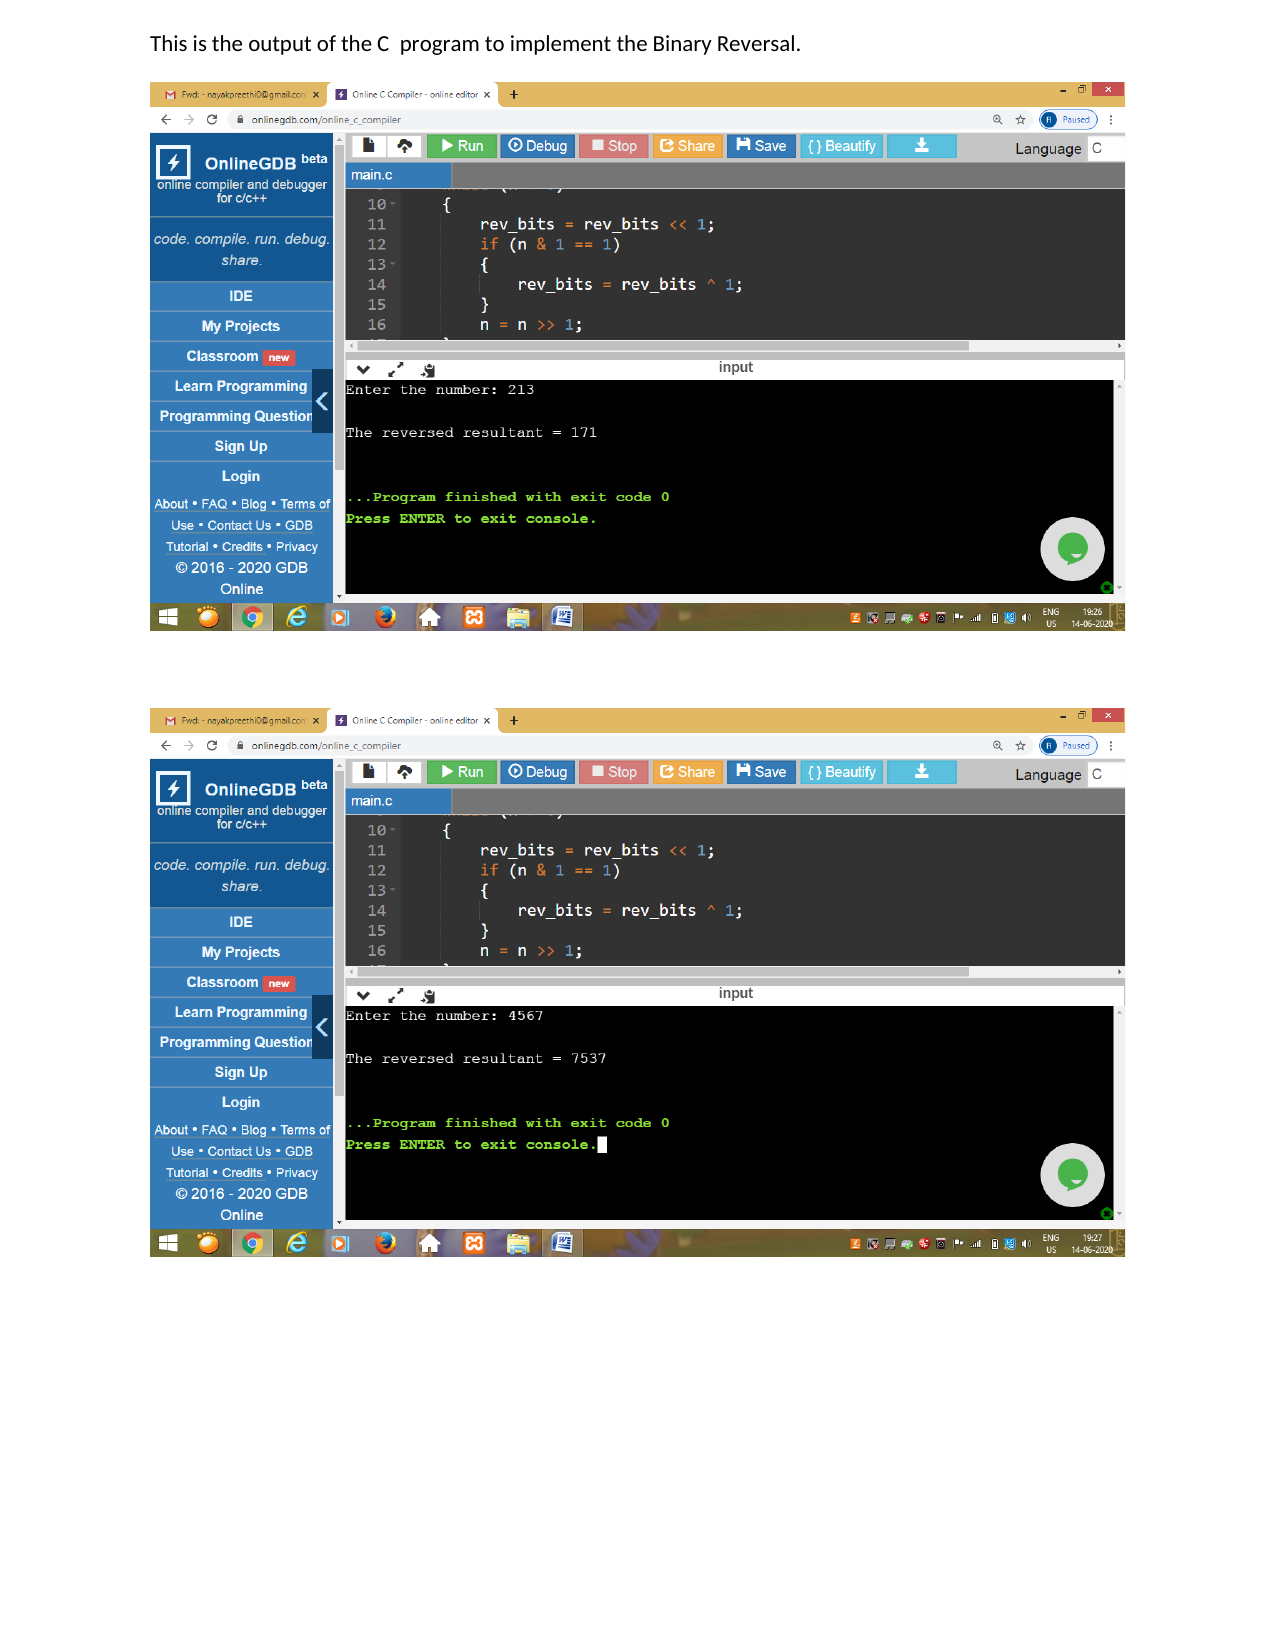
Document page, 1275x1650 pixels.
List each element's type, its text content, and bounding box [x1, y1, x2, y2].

text This is the output of the C program to implement the Binary Reversal. [150, 29, 1125, 58]
picture [150, 82, 1125, 631]
picture [150, 708, 1125, 1257]
